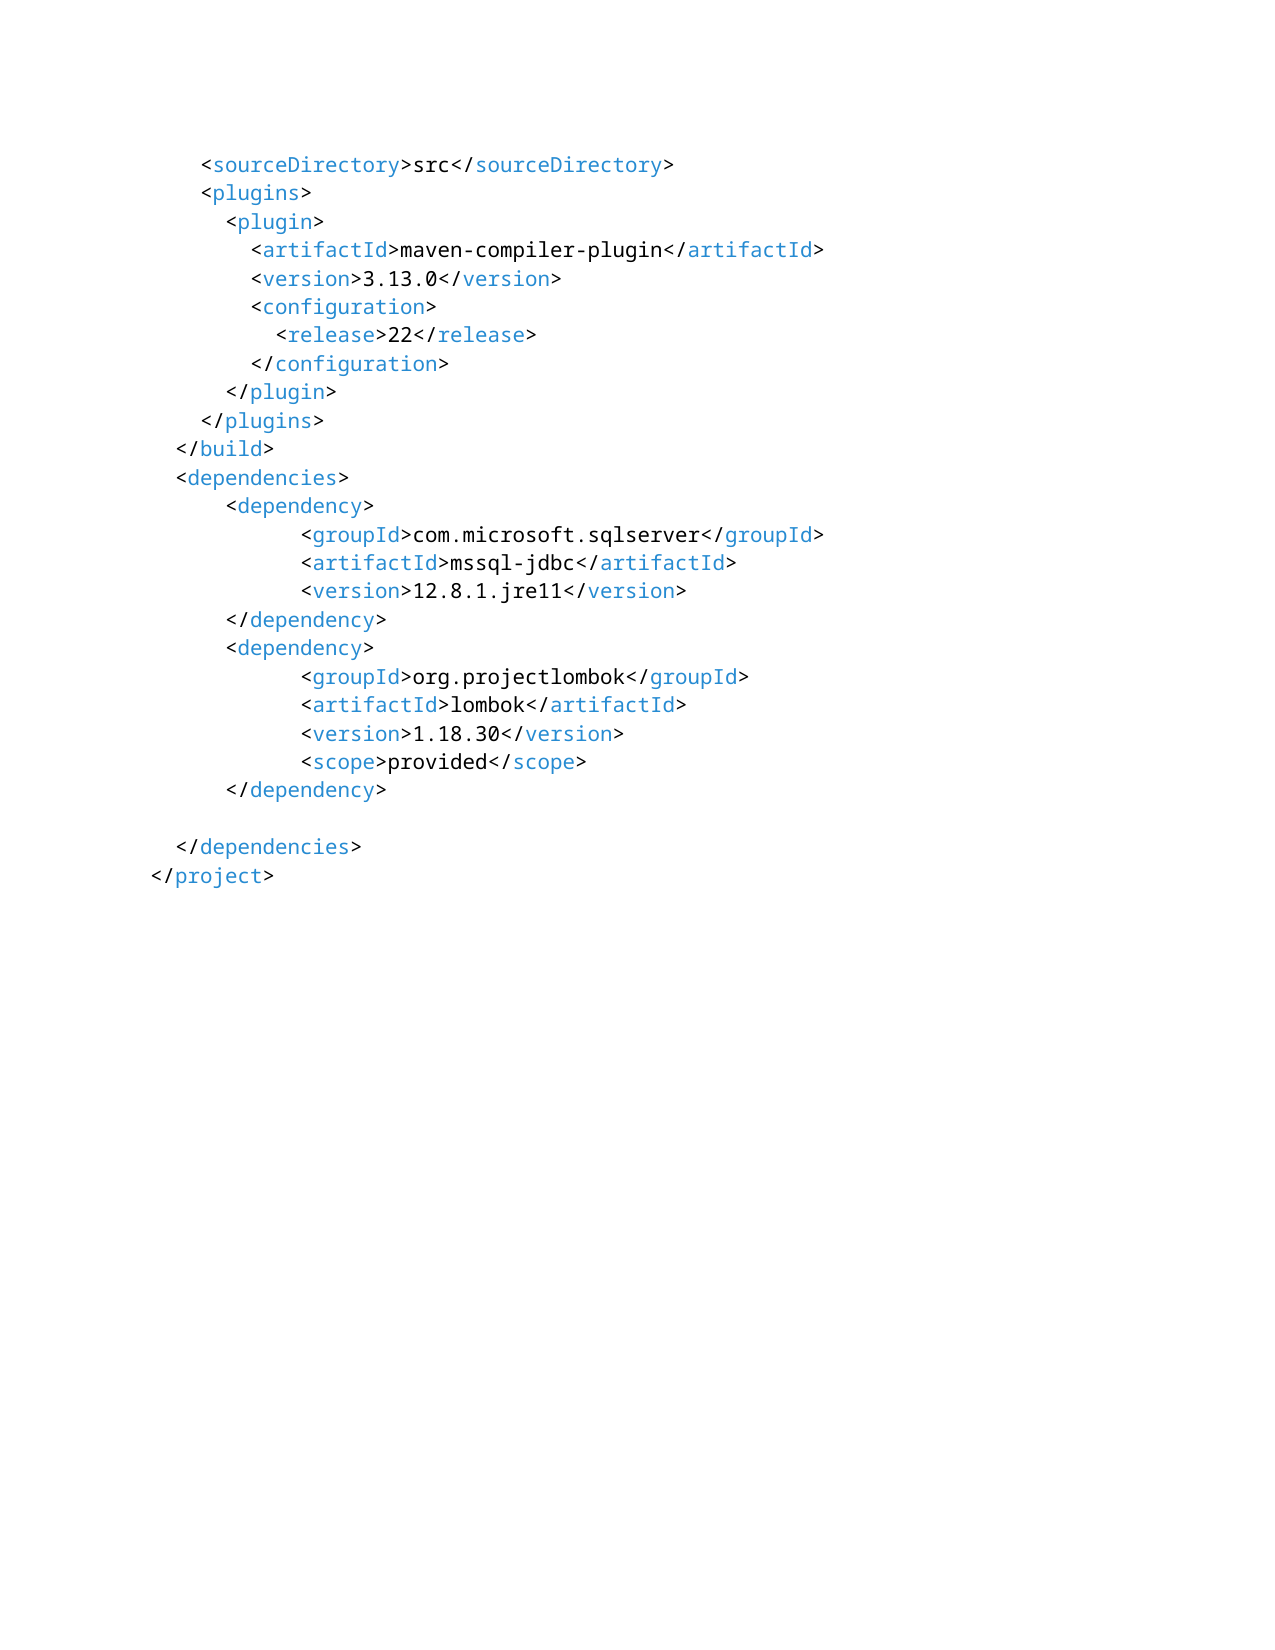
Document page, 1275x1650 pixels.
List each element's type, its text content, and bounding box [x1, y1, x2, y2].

text <version>3.13.0</version> [150, 264, 1125, 292]
text <groupId>org.projectlombok</groupId> [150, 662, 1125, 690]
text <configuration> [150, 292, 1125, 321]
text <groupId>com.microsoft.sqlserver</groupId> [150, 520, 1125, 548]
text </project> [150, 861, 1125, 889]
text </plugins> [150, 406, 1125, 434]
text <artifactId>mssql-jdbc</artifactId> [150, 548, 1125, 577]
text <version>12.8.1.jre11</version> [150, 577, 1125, 605]
text </dependencies> [150, 832, 1125, 861]
text </dependency> [150, 605, 1125, 633]
text <plugins> [150, 178, 1125, 207]
text <release>22</release> [150, 321, 1125, 349]
text <plugin> [150, 207, 1125, 235]
text <dependencies> [150, 463, 1125, 491]
text <dependency> [150, 633, 1125, 662]
text <dependency> [150, 491, 1125, 520]
text </plugin> [150, 377, 1125, 406]
text <sourceDirectory>src</sourceDirectory> [150, 150, 1125, 178]
text </configuration> [150, 349, 1125, 377]
text </build> [150, 434, 1125, 463]
text </dependency> [150, 776, 1125, 804]
text <version>1.18.30</version> [150, 719, 1125, 747]
text <artifactId>maven-compiler-plugin</artifactId> [150, 235, 1125, 264]
text <artifactId>lombok</artifactId> [150, 690, 1125, 719]
text <scope>provided</scope> [150, 747, 1125, 776]
